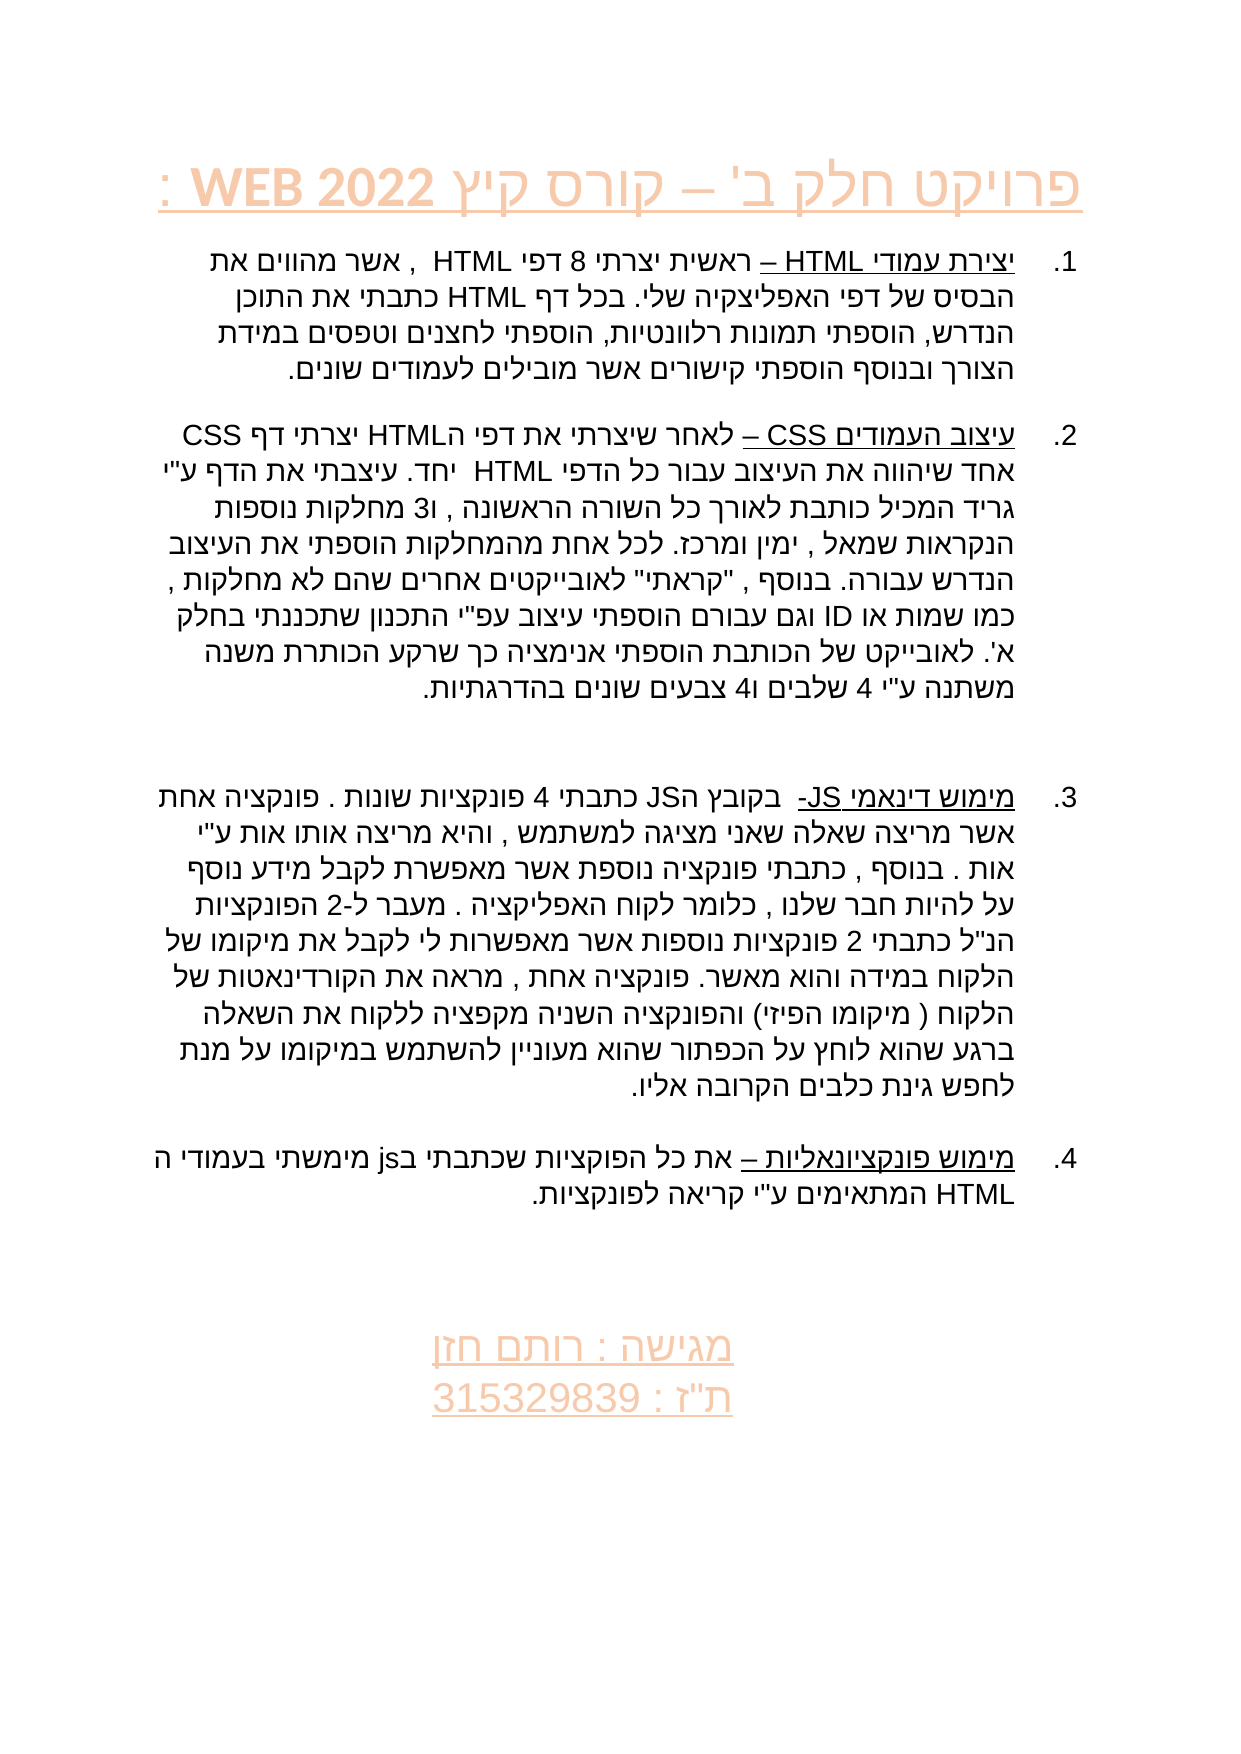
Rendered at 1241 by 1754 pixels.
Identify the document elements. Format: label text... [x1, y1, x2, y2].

list יצירת עמודי HTML – ראשית יצרתי 8 דפי HTML , אשר מהווים את הבסיס של דפי האפליצקיה שלי. בכל דף HTML כתבתי את התוכן הנדרש, הוספתי תמונות רלוונטיות, הוספתי לחצנים וטפסים במידת הצורך ובנוסף הוספתי קישורים אשר מובילים לעמודים שונים. [150, 243, 1053, 386]
list מגישה : רותם חזן [150, 1322, 1015, 1370]
list עיצוב העמודים CSS – לאחר שיצרתי את דפי הHTML יצרתי דף CSS אחד שיהווה את העיצוב עבור כל הדפי HTML יחד. עיצבתי את הדף ע"י גריד המכיל כותבת לאורך כל השורה הראשונה , ו3 מחלקות נוספות הנקראות שמאל , ימין ומרכז. לכל אחת מהמחלקות הוספתי את העיצוב הנדרש עבורה. בנוסף , "קראתי" לאובייקטים אחרים שהם לא מחלקות , כמו שמות או ID וגם עבורם הוספתי עיצוב עפ"י התכנון שתכננתי בחלק א'. לאובייקט של הכותבת הוספתי אנימציה כך שרקע הכותרת משנה משתנה ע"י 4 שלבים ו4 צבעים שונים בהדרגתיות. [150, 418, 1053, 705]
list מימוש פונקציונאליות – את כל הפוקציות שכתבתי בjs מימשתי בעמודי הHTML המתאימים ע"י קריאה לפונקציות. [150, 1141, 1053, 1211]
list ת"ז : 315329839 [150, 1374, 1015, 1422]
list מימוש דינאמי JS- בקובץ הJS כתבתי 4 פונקציות שונות . פונקציה אחת אשר מריצה שאלה שאני מציגה למשתמש , והיא מריצה אותו אות ע"י אות . בנוסף , כתבתי פונקציה נוספת אשר מאפשרת לקבל מידע נוסף על להיות חבר שלנו , כלומר לקוח האפליקציה . מעבר ל-2 הפונקציות הנ"ל כתבתי 2 פונקציות נוספות אשר מאפשרות לי לקבל את מיקומו של הלקוח במידה והוא מאשר. פונקציה אחת , מראה את הקורדינאטות של הלקוח ( מיקומו הפיזי) והפונקציה השניה מקפציה ללקוח את השאלה ברגע שהוא לוחץ על הכפתור שהוא מעוניין להשתמש במיקומו על מנת לחפש גינת כלבים הקרובה אליו. [150, 780, 1053, 1102]
text פרויקט חלק ב' – קורס קיץ WEB 2022 : [150, 150, 1090, 221]
